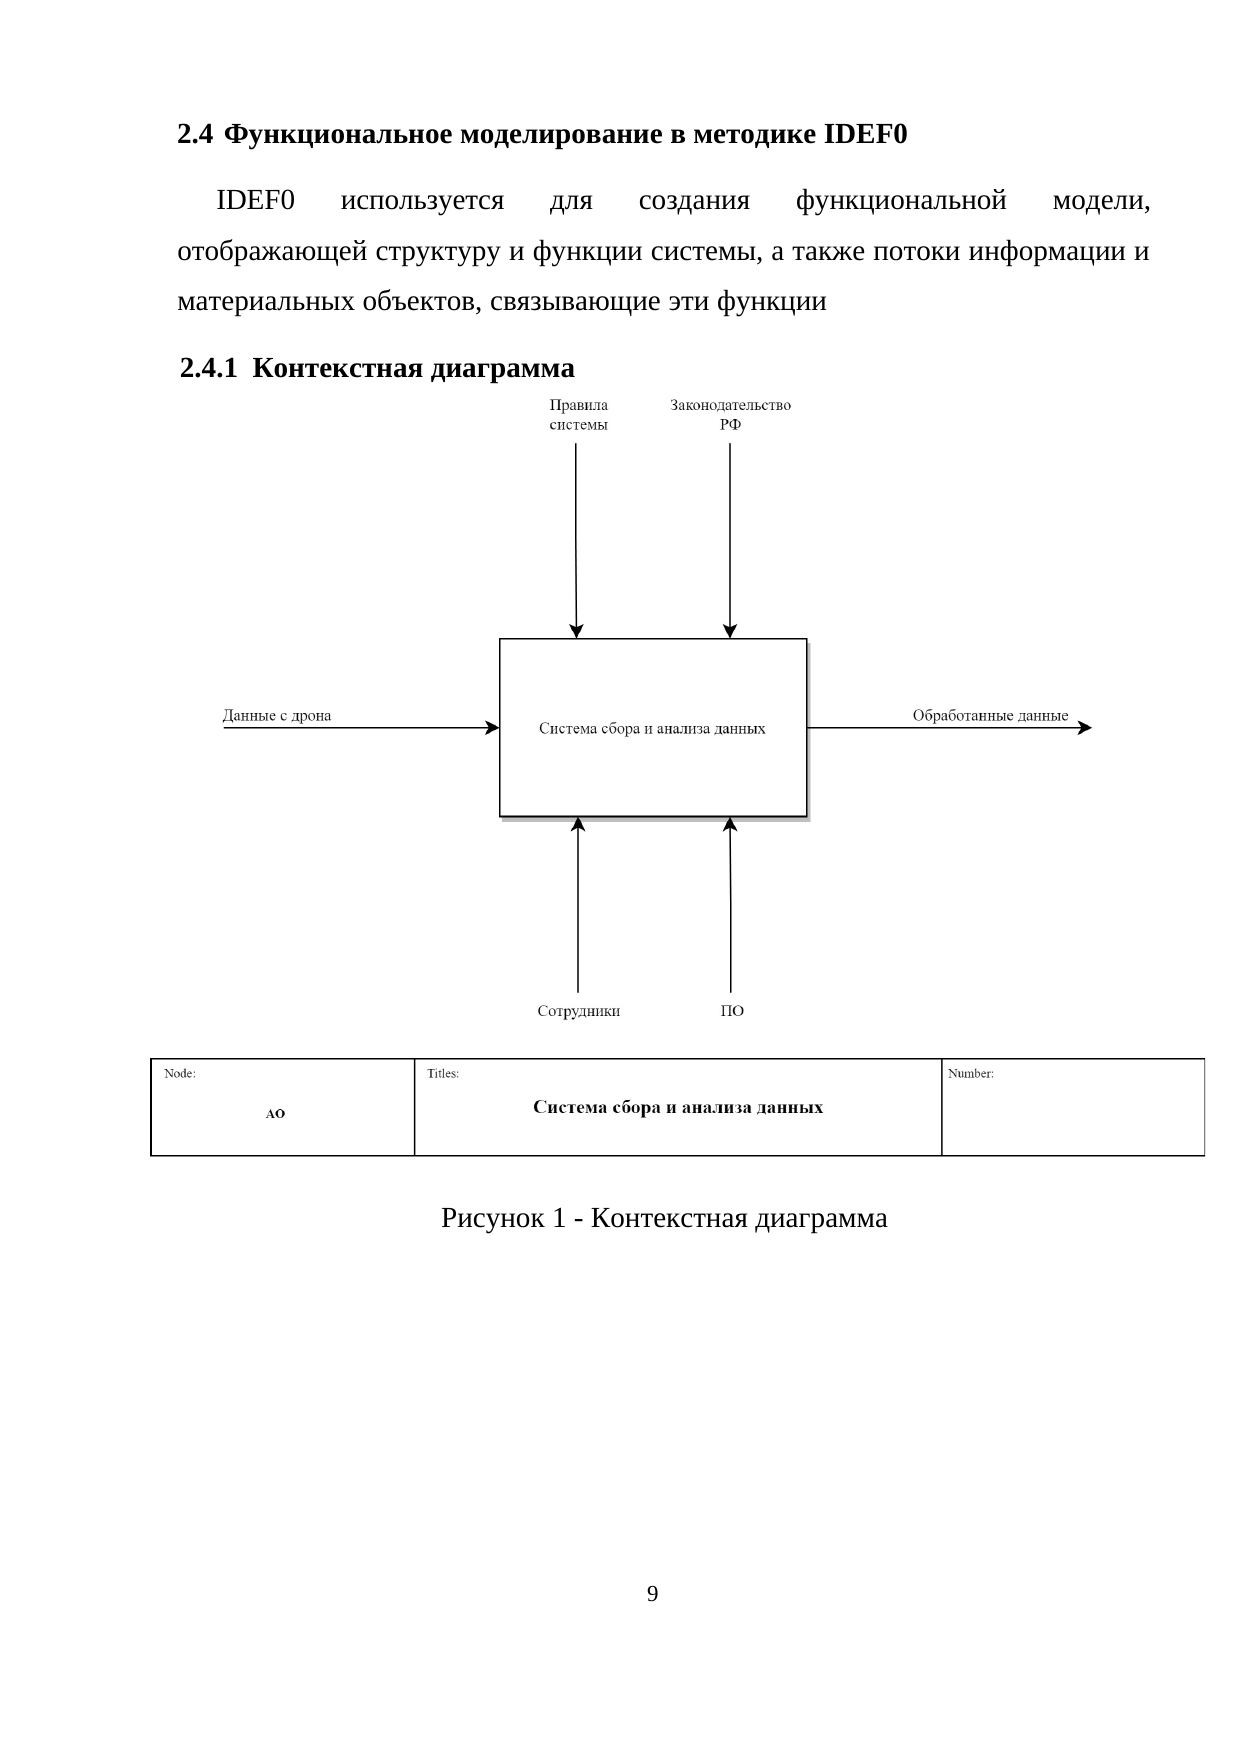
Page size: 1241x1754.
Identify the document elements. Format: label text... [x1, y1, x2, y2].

picture [150, 385, 1206, 1158]
text Рисунок 1 - Контекстная диаграмма [150, 1200, 1179, 1233]
subtitle Контекстная диаграмма [179, 351, 1205, 384]
subtitle Функциональное моделирование в методике IDEF0 [177, 116, 1205, 149]
text IDEF0 используется для создания функциональной модели, отображающей структуру и функции системы, а также потоки информации и материальных объектов, связывающие эти функции [177, 182, 1151, 317]
